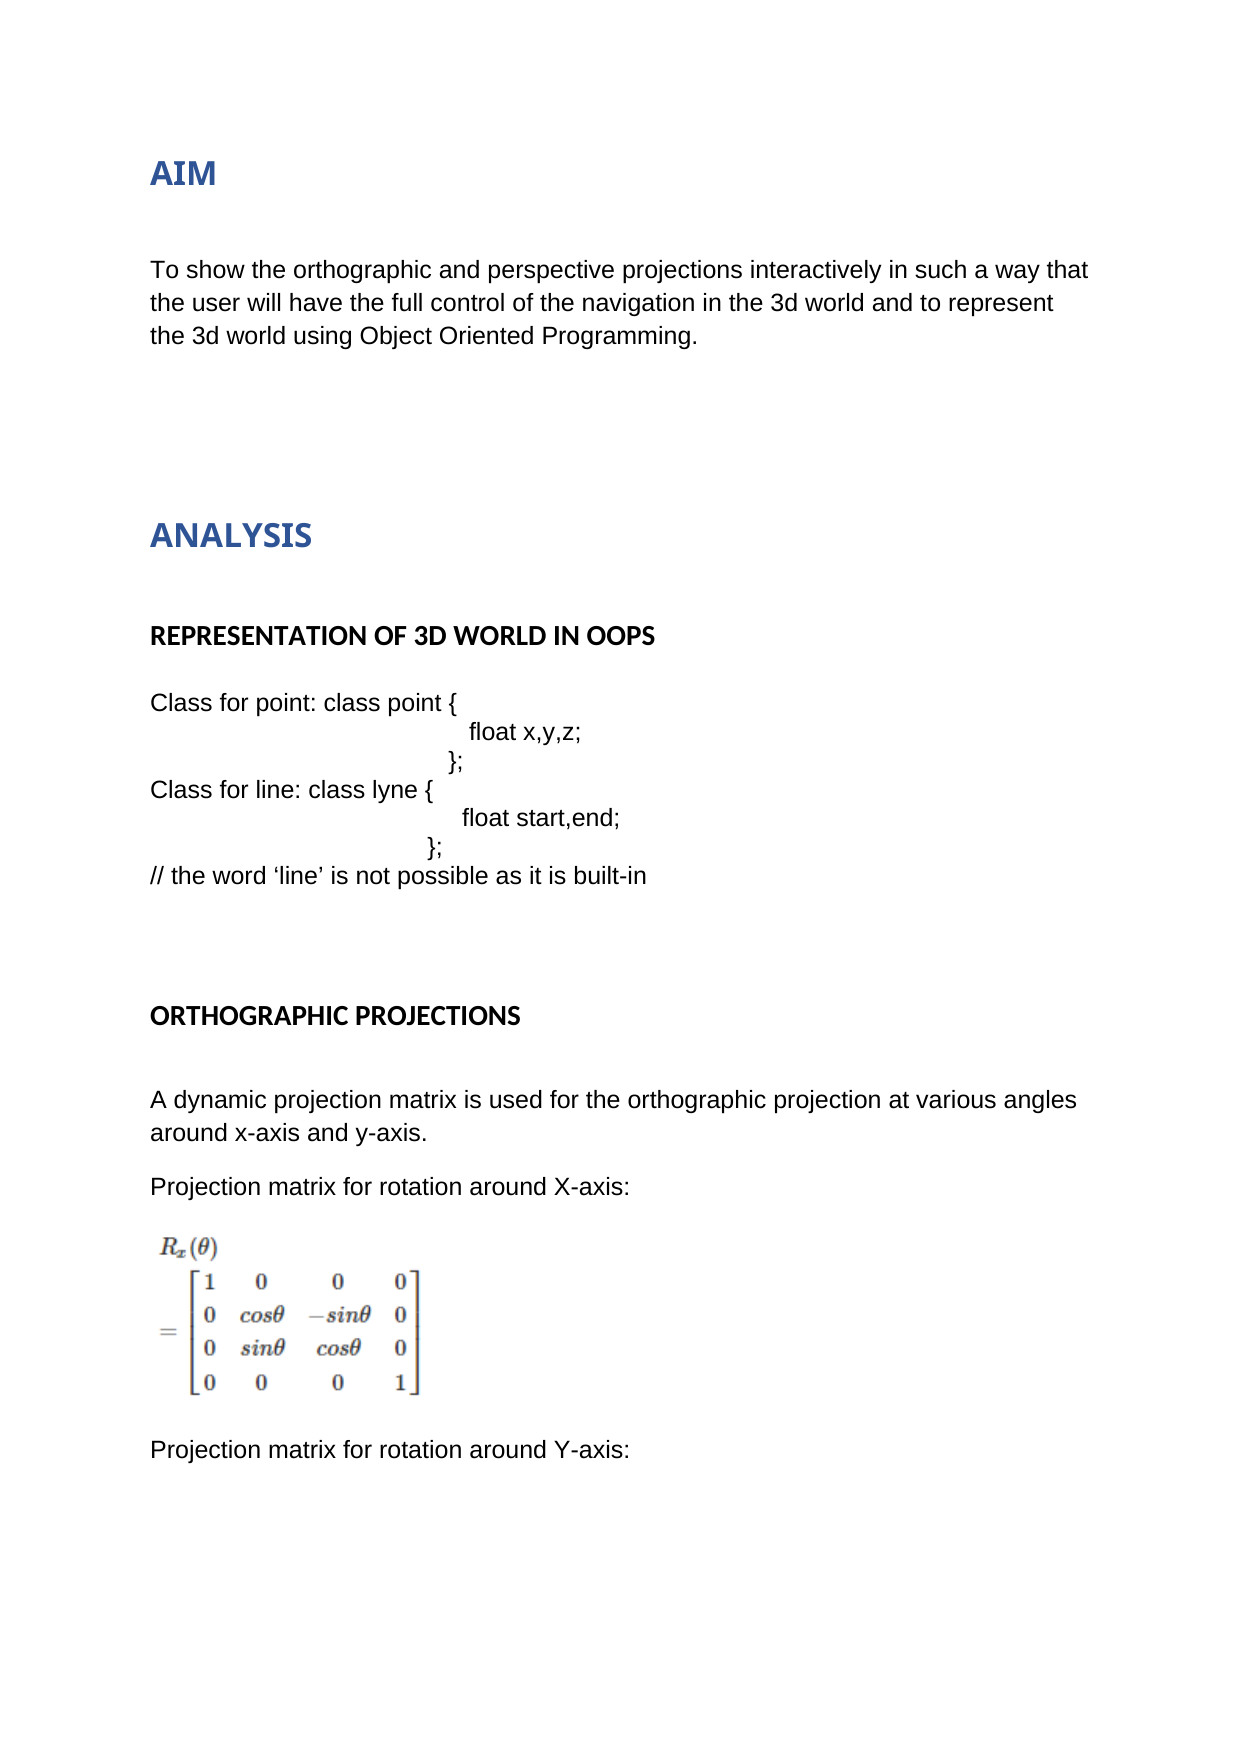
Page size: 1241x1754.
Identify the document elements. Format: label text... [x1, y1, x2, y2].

text To show the orthographic and perspective projections interactively in such a way that the user will have the full control of the navigation in the 3d world and to represent the 3d world using Object Oriented Programming. [150, 255, 1090, 350]
text Projection matrix for rotation around X-axis: [150, 1172, 1090, 1201]
text // the word ‘line’ is not possible as it is built-in [150, 861, 1090, 890]
text REPRESENTATION OF 3D WORLD IN OOPS [150, 617, 1090, 653]
text float start,end; [150, 803, 1090, 832]
picture [150, 1226, 444, 1411]
text }; [150, 832, 1090, 861]
text float x,y,z; [150, 717, 1090, 746]
text }; [150, 746, 1090, 775]
text Class for line: class lyne { [150, 775, 1090, 803]
subtitle AIM [150, 150, 1090, 195]
text Projection matrix for rotation around Y-axis: [150, 1435, 1090, 1464]
text ORTHOGRAPHIC PROJECTIONS [150, 997, 1090, 1032]
subtitle ANALYSIS [150, 512, 1090, 557]
text Class for point: class point { [150, 688, 1090, 717]
text A dynamic projection matrix is used for the orthographic projection at various angles around x-axis and y-axis. [150, 1085, 1090, 1147]
